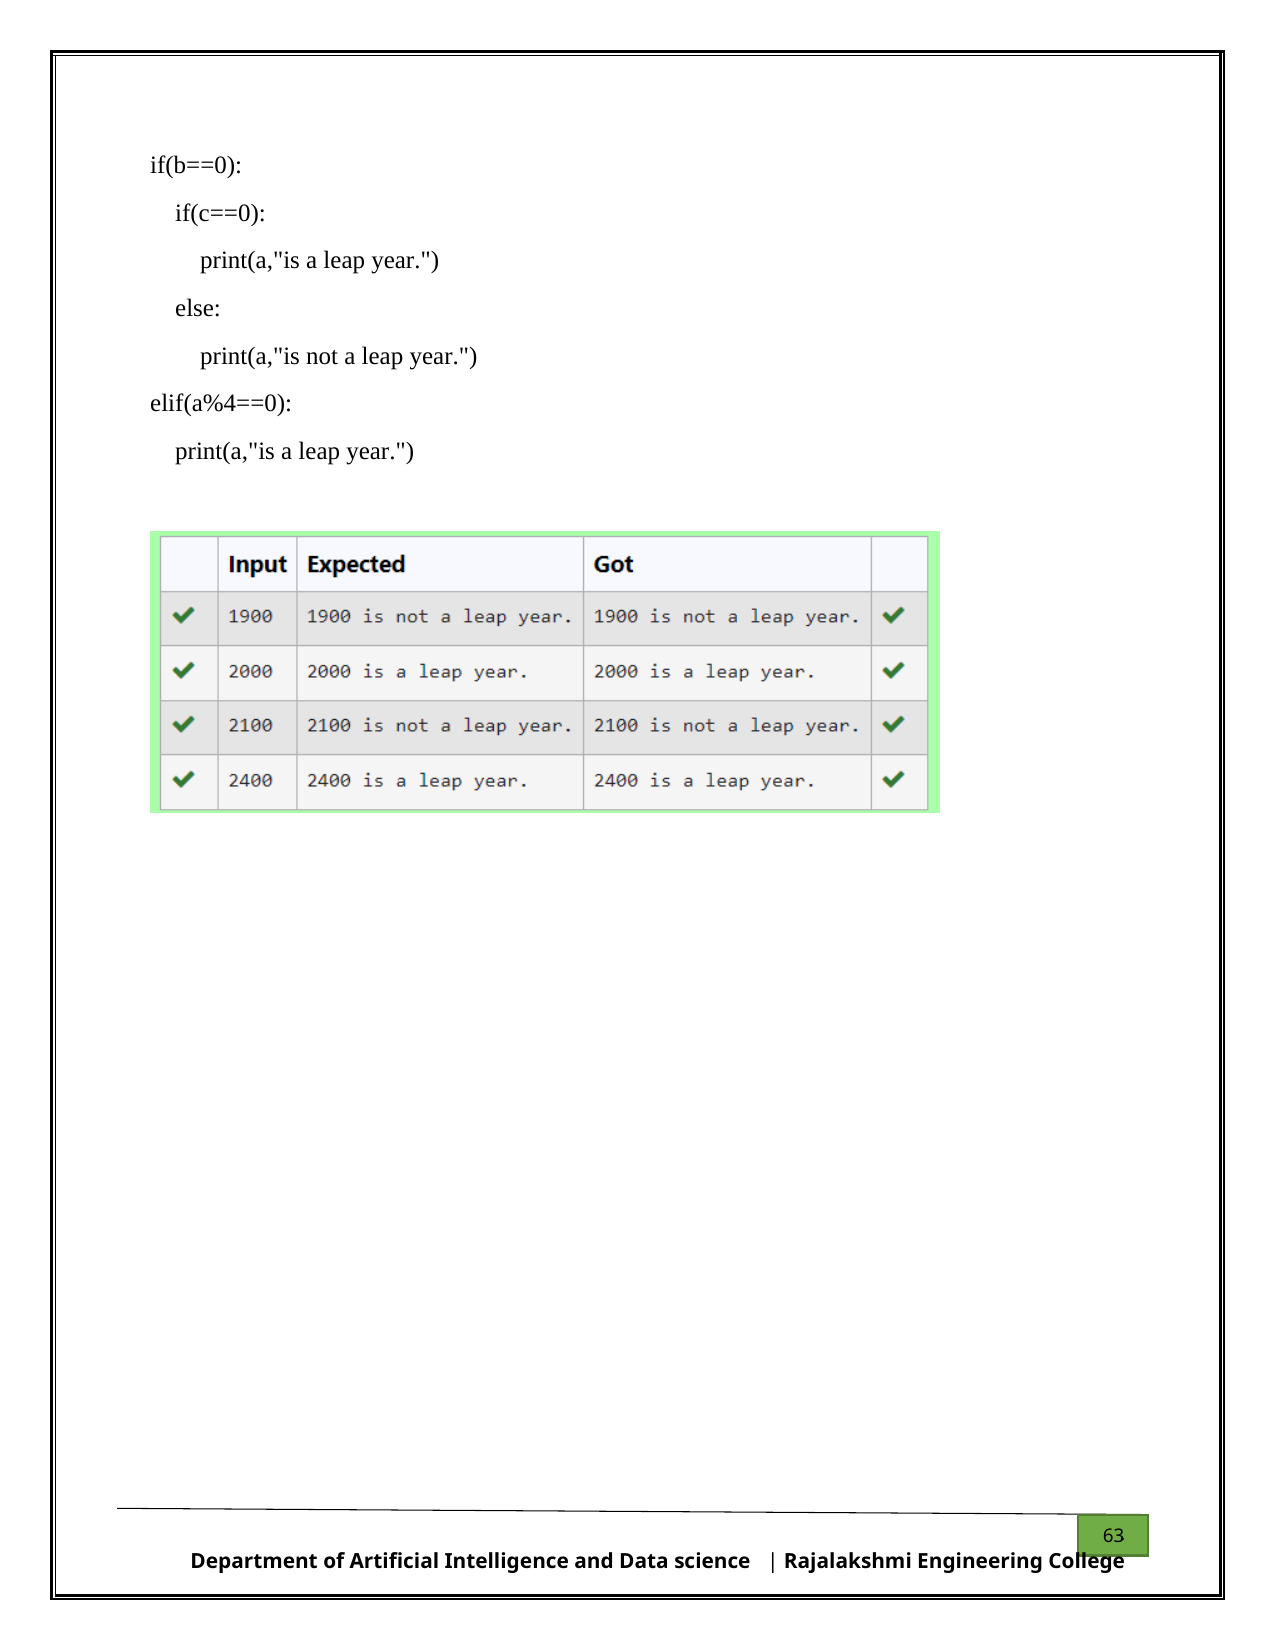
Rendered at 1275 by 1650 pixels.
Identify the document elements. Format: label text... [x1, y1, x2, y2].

text if(c==0): [150, 198, 1125, 226]
text elif(a%4==0): [150, 388, 1125, 417]
text print(a,"is a leap year.") [150, 436, 1125, 465]
text print(a,"is not a leap year.") [150, 341, 1125, 369]
picture [150, 531, 940, 813]
text if(b==0): [150, 150, 1125, 179]
text else: [150, 293, 1125, 322]
text print(a,"is a leap year.") [150, 245, 1125, 274]
